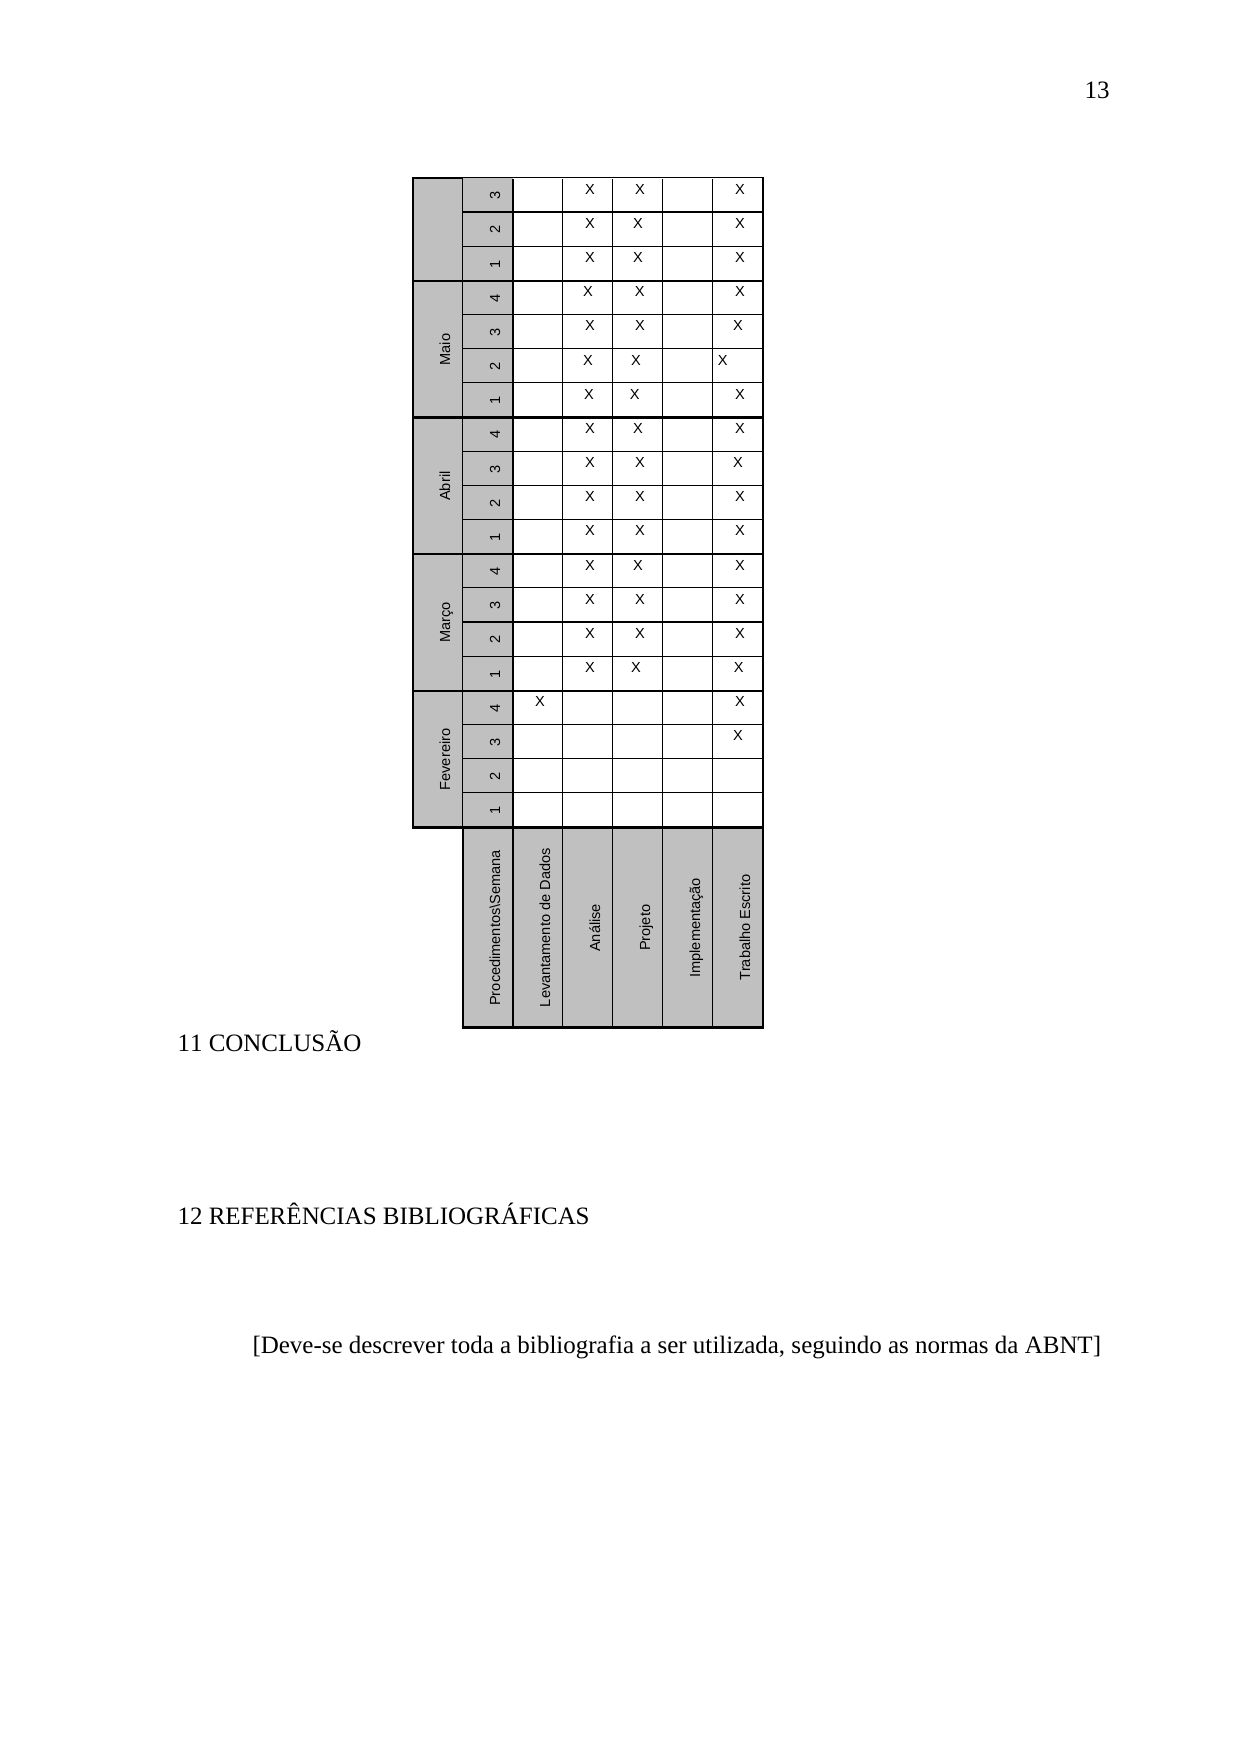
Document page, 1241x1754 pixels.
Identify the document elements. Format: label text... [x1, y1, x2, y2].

table_cell 4 [463, 555, 512, 587]
table_cell [663, 759, 712, 792]
table_cell 2 [463, 759, 512, 792]
table_cell X [713, 383, 762, 416]
table_cell X [563, 247, 612, 280]
table_cell X [713, 452, 762, 485]
table_cell 3 [463, 452, 512, 485]
table_cell [613, 725, 662, 758]
table_cell Fevereiro [414, 692, 462, 826]
table_cell 3 [463, 588, 512, 621]
table_cell [663, 349, 712, 382]
table_cell [663, 315, 712, 348]
table_cell X [563, 383, 612, 416]
table_cell X [563, 315, 612, 348]
table_cell X [613, 486, 662, 519]
table_cell 4 [463, 282, 512, 314]
table_cell [663, 213, 712, 246]
table_cell X [613, 247, 662, 280]
table_cell X [713, 349, 762, 382]
table_cell X [613, 349, 662, 382]
table_cell X [713, 520, 762, 553]
table_cell [514, 315, 562, 348]
table_cell X [613, 315, 662, 348]
table_cell Junho [414, 179, 462, 280]
table_cell 1 [463, 793, 512, 826]
table_cell X [563, 588, 612, 621]
table_cell 3 [463, 725, 512, 758]
table_cell [663, 452, 712, 485]
table_cell X [563, 282, 612, 314]
table_cell X [563, 419, 612, 451]
table_cell Abril [414, 419, 462, 553]
table_cell Procedimentos\Semana [464, 829, 512, 1026]
table_cell X [713, 419, 762, 451]
table_cell 4 [463, 419, 512, 451]
table_cell Trabalho Escrito [713, 829, 762, 1026]
table_cell 2 [463, 623, 512, 656]
table_cell 1 [463, 383, 512, 416]
table_cell X [613, 452, 662, 485]
table_cell X [613, 657, 662, 690]
table_cell X [563, 486, 612, 519]
table_cell [514, 657, 562, 690]
table_cell X [713, 623, 762, 656]
table_cell Projeto [613, 829, 662, 1026]
table_cell X [613, 555, 662, 587]
table_cell [514, 555, 562, 587]
table_cell X [613, 588, 662, 621]
table_cell [713, 759, 762, 792]
table_cell X [713, 555, 762, 587]
text [Deve-se descrever toda a bibliografia a ser utilizada, seguindo as normas da ABNT] [177, 1330, 1122, 1359]
table_cell [514, 759, 562, 792]
table_cell 3 [463, 178, 513, 211]
table_cell [613, 759, 662, 792]
table_cell X [563, 520, 612, 553]
table_cell [514, 793, 562, 826]
table_cell X [713, 315, 762, 348]
table_cell X [713, 213, 762, 246]
table_cell X [713, 247, 762, 280]
table_cell Março [414, 555, 462, 690]
table_cell X [613, 520, 662, 553]
table_cell Maio [414, 282, 462, 416]
table_cell [613, 793, 662, 826]
table_cell [663, 178, 713, 211]
table_cell [514, 623, 562, 656]
table_cell [513, 178, 563, 211]
table_cell [663, 486, 712, 519]
table_cell [514, 247, 562, 280]
table_cell [663, 692, 712, 724]
table_cell X [713, 657, 762, 690]
table_cell 2 [463, 349, 512, 382]
table_cell X [563, 623, 612, 656]
table_cell X [613, 383, 662, 416]
subtitle 11 Conclusão [177, 1028, 1122, 1057]
table_cell X [563, 178, 613, 211]
table_cell X [613, 178, 663, 211]
table_cell [514, 725, 562, 758]
table_cell X [613, 282, 662, 314]
table_cell X [713, 178, 762, 211]
table_cell [514, 419, 562, 451]
table_cell X [563, 213, 612, 246]
table_cell X [563, 349, 612, 382]
table_cell 1 [463, 247, 512, 280]
table_cell X [563, 657, 612, 690]
table_cell [663, 247, 712, 280]
table_cell X [713, 588, 762, 621]
table_cell [563, 759, 612, 792]
table_cell [663, 282, 712, 314]
table_cell [514, 486, 562, 519]
table_cell 2 [463, 213, 512, 246]
table_cell [663, 657, 712, 690]
table_cell [514, 213, 562, 246]
table_cell [514, 282, 562, 314]
table_cell 2 [463, 486, 512, 519]
table_cell X [713, 725, 762, 758]
table_cell [663, 520, 712, 553]
table_cell X [713, 486, 762, 519]
table_cell [663, 383, 712, 416]
table_cell X [613, 623, 662, 656]
table_cell [663, 793, 712, 826]
table_cell X [613, 213, 662, 246]
table_cell 1 [463, 520, 512, 553]
table_cell Análise [563, 829, 612, 1026]
table_cell X [563, 555, 612, 587]
table_cell Levantamento de Dados [514, 829, 562, 1026]
table_cell [713, 793, 762, 826]
table_cell X [563, 452, 612, 485]
table_cell [514, 588, 562, 621]
table_cell [663, 623, 712, 656]
table_cell [563, 692, 612, 724]
table_cell [413, 829, 462, 1026]
table_cell [514, 452, 562, 485]
table_cell [514, 383, 562, 416]
table_cell Implementação [663, 829, 712, 1026]
table_cell 1 [463, 657, 512, 690]
table_cell [613, 692, 662, 724]
table_cell X [713, 282, 762, 314]
table_cell [663, 419, 712, 451]
table_cell X [514, 692, 562, 724]
table_cell [563, 725, 612, 758]
table_cell [514, 349, 562, 382]
table_cell [663, 725, 712, 758]
subtitle 12 referências bibliográficas [177, 1201, 1122, 1230]
table_cell X [613, 419, 662, 451]
table_cell [663, 555, 712, 587]
table_cell [563, 793, 612, 826]
table_cell 3 [463, 315, 512, 348]
table_cell [663, 588, 712, 621]
table_cell 4 [463, 692, 512, 724]
table_cell [514, 520, 562, 553]
table_cell X [713, 692, 762, 724]
